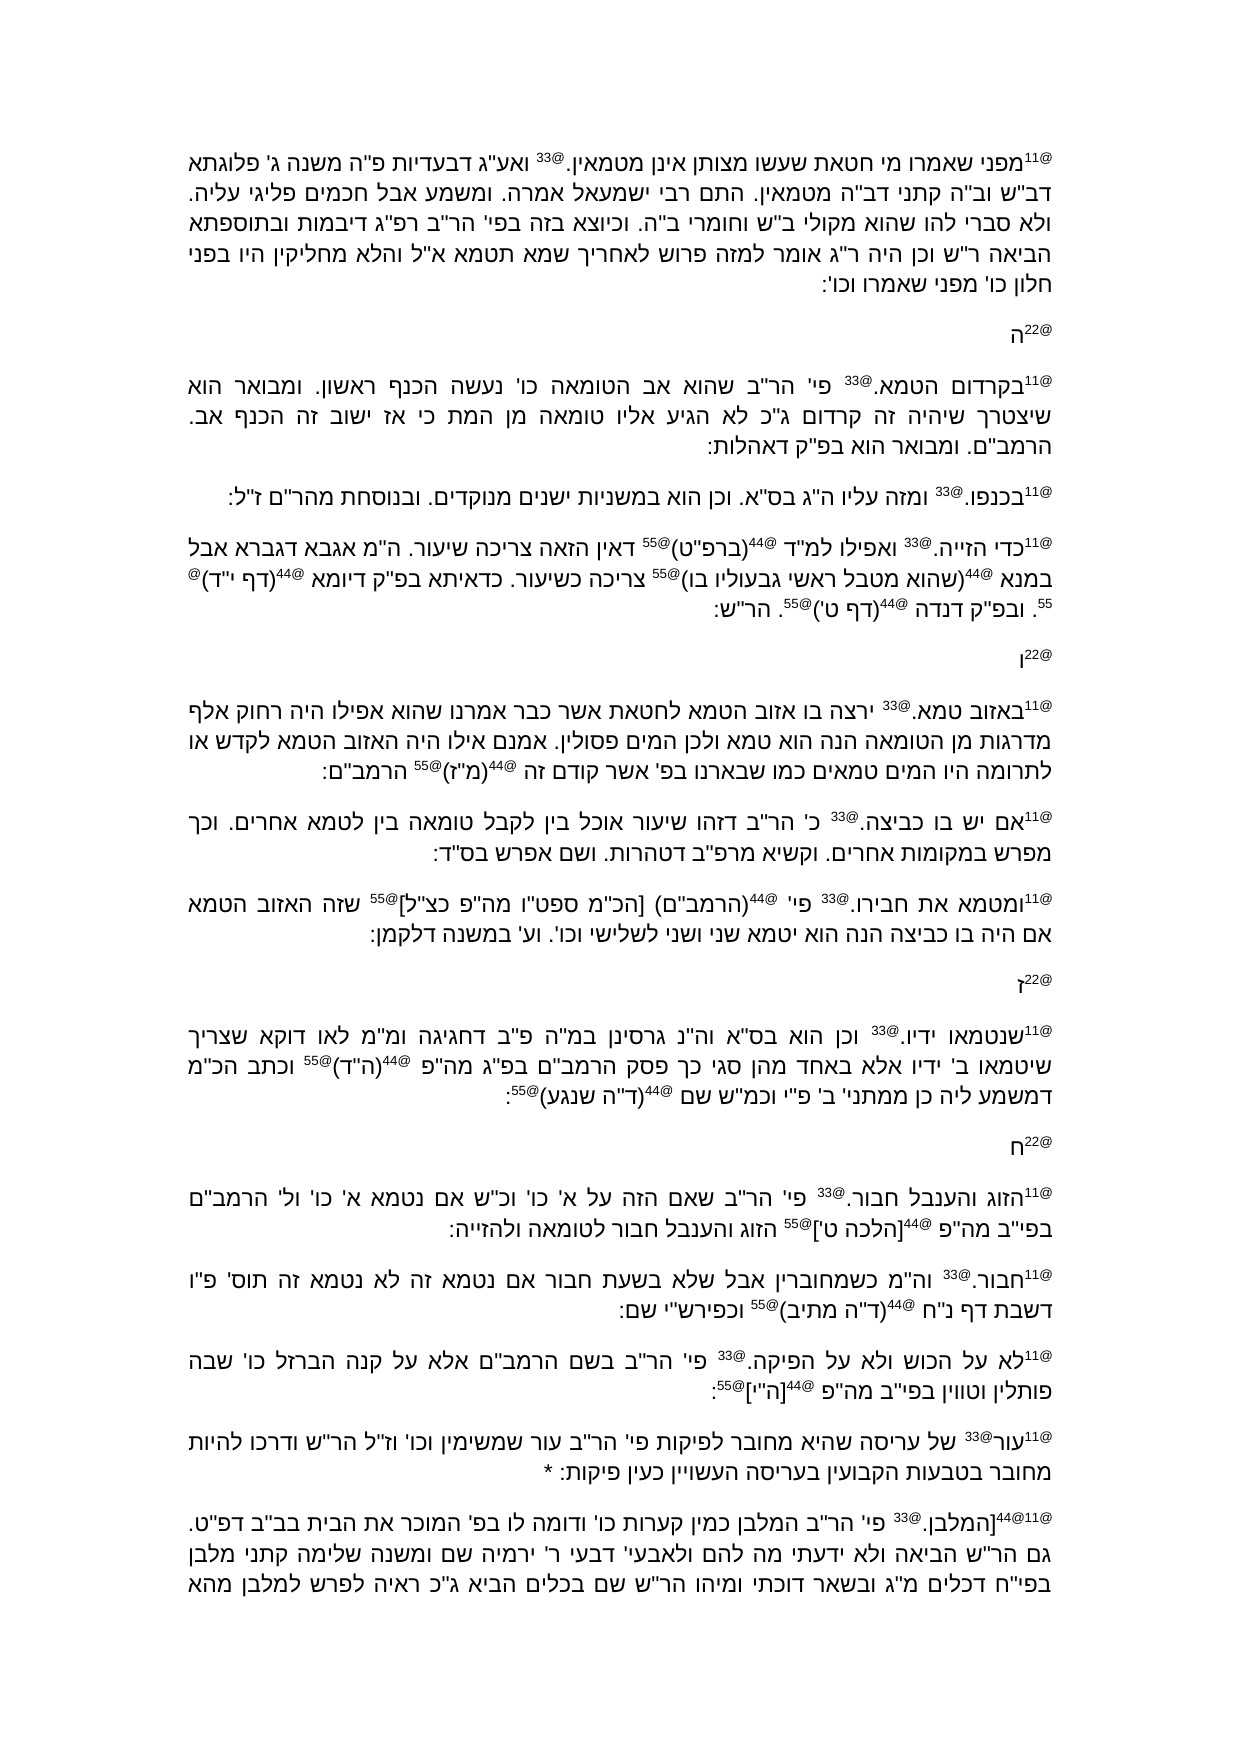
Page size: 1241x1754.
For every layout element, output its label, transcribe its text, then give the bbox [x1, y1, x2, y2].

text @11מפני שאמרו מי חטאת שעשו מצותן אינן מטמאין.@33 ואע"ג דבעדיות פ"ה משנה ג' פלוגתא דב"ש וב"ה קתני דב"ה מטמאין. התם רבי ישמעאל אמרה. ומשמע אבל חכמים פליגי עליה. ולא סברי להו שהוא מקולי ב"ש וחומרי ב"ה. וכיוצא בזה בפי' הר"ב רפ"ג דיבמות ובתוספתא הביאה ר"ש וכן היה ר"ג אומר למזה פרוש לאחריך שמא תטמא א"ל והלא מחליקין היו בפני חלון כו' מפני שאמרו וכו': [187, 150, 1053, 297]
text @11עור@33 של עריסה שהיא מחובר לפיקות פי' הר"ב עור שמשימין וכו' וז"ל הר"ש ודרכו להיות מחובר בטבעות הקבועין בעריסה העשויין כעין פיקות: * [187, 1429, 1053, 1486]
text @11ומטמא את חבירו.@33 פי' @44(הרמב"ם) [הכ"מ ספט"ו מה"פ כצ"ל]@55 שזה האזוב הטמא אם היה בו כביצה הנה הוא יטמא שני ושני לשלישי וכו'. וע' במשנה דלקמן: [187, 891, 1053, 947]
text @11בקרדום הטמא.@33 פי' הר"ב שהוא אב הטומאה כו' נעשה הכנף ראשון. ומבואר הוא שיצטרך שיהיה זה קרדום ג"כ לא הגיע אליו טומאה מן המת כי אז ישוב זה הכנף אב. הרמב"ם. ומבואר הוא בפ"ק דאהלות: [187, 373, 1053, 460]
text @22ה [187, 322, 1053, 348]
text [187, 1510, 1053, 1597]
text @11הזוג והענבל חבור.@33 פי' הר"ב שאם הזה על א' כו' וכ"ש אם נטמא א' כו' ול' הרמב"ם בפי"ב מה"פ @44[הלכה ט']@55 הזוג והענבל חבור לטומאה ולהזייה: [187, 1185, 1053, 1242]
text @22ח [187, 1134, 1053, 1161]
text @11חבור.@33 וה"מ כשמחוברין אבל שלא בשעת חבור אם נטמא זה לא נטמא זה תוס' פ"ו דשבת דף נ"ח @44(ד"ה מתיב)@55 וכפירש"י שם: [187, 1267, 1053, 1323]
text @11כדי הזייה.@33 ואפילו למ"ד @44(ברפ"ט)@55 דאין הזאה צריכה שיעור. ה"מ אגבא דגברא אבל במנא @44(שהוא מטבל ראשי גבעוליו בו)@55 צריכה כשיעור. כדאיתא בפ"ק דיומא @44(דף י"ד)@55. ובפ"ק דנדה @44(דף ט')@55. הר"ש: [187, 535, 1053, 622]
text @11אם יש בו כביצה.@33 כ' הר"ב דזהו שיעור אוכל בין לקבל טומאה בין לטמא אחרים. וכך מפרש במקומות אחרים. וקשיא מרפ"ב דטהרות. ושם אפרש בס"ד: [187, 809, 1053, 866]
text @22ו [187, 647, 1053, 673]
text @11לא על הכוש ולא על הפיקה.@33 פי' הר"ב בשם הרמב"ם אלא על קנה הברזל כו' שבה פותלין וטווין בפי"ב מה"פ @44[ה"י]@55: [187, 1348, 1053, 1404]
text @22ז [187, 972, 1053, 998]
text @11שנטמאו ידיו.@33 וכן הוא בס"א וה"נ גרסינן במ"ה פ"ב דחגיגה ומ"מ לאו דוקא שצריך שיטמאו ב' ידיו אלא באחד מהן סגי כך פסק הרמב"ם בפ"ג מה"פ @44(ה"ד)@55 וכתב הכ"מ דמשמע ליה כן ממתני' ב' פ"י וכמ"ש שם @44(ד"ה שנגע)@55: [187, 1023, 1053, 1110]
text @11בכנפו.@33 ומזה עליו ה"ג בס"א. וכן הוא במשניות ישנים מנוקדים. ובנוסחת מהר"ם ז"ל: [187, 484, 1053, 511]
text @11באזוב טמא.@33 ירצה בו אזוב הטמא לחטאת אשר כבר אמרנו שהוא אפילו היה רחוק אלף מדרגות מן הטומאה הנה הוא טמא ולכן המים פסולין. אמנם אילו היה האזוב הטמא לקדש או לתרומה היו המים טמאים כמו שבארנו בפ' אשר קודם זה @44(מ"ז)@55 הרמב"ם: [187, 698, 1053, 785]
